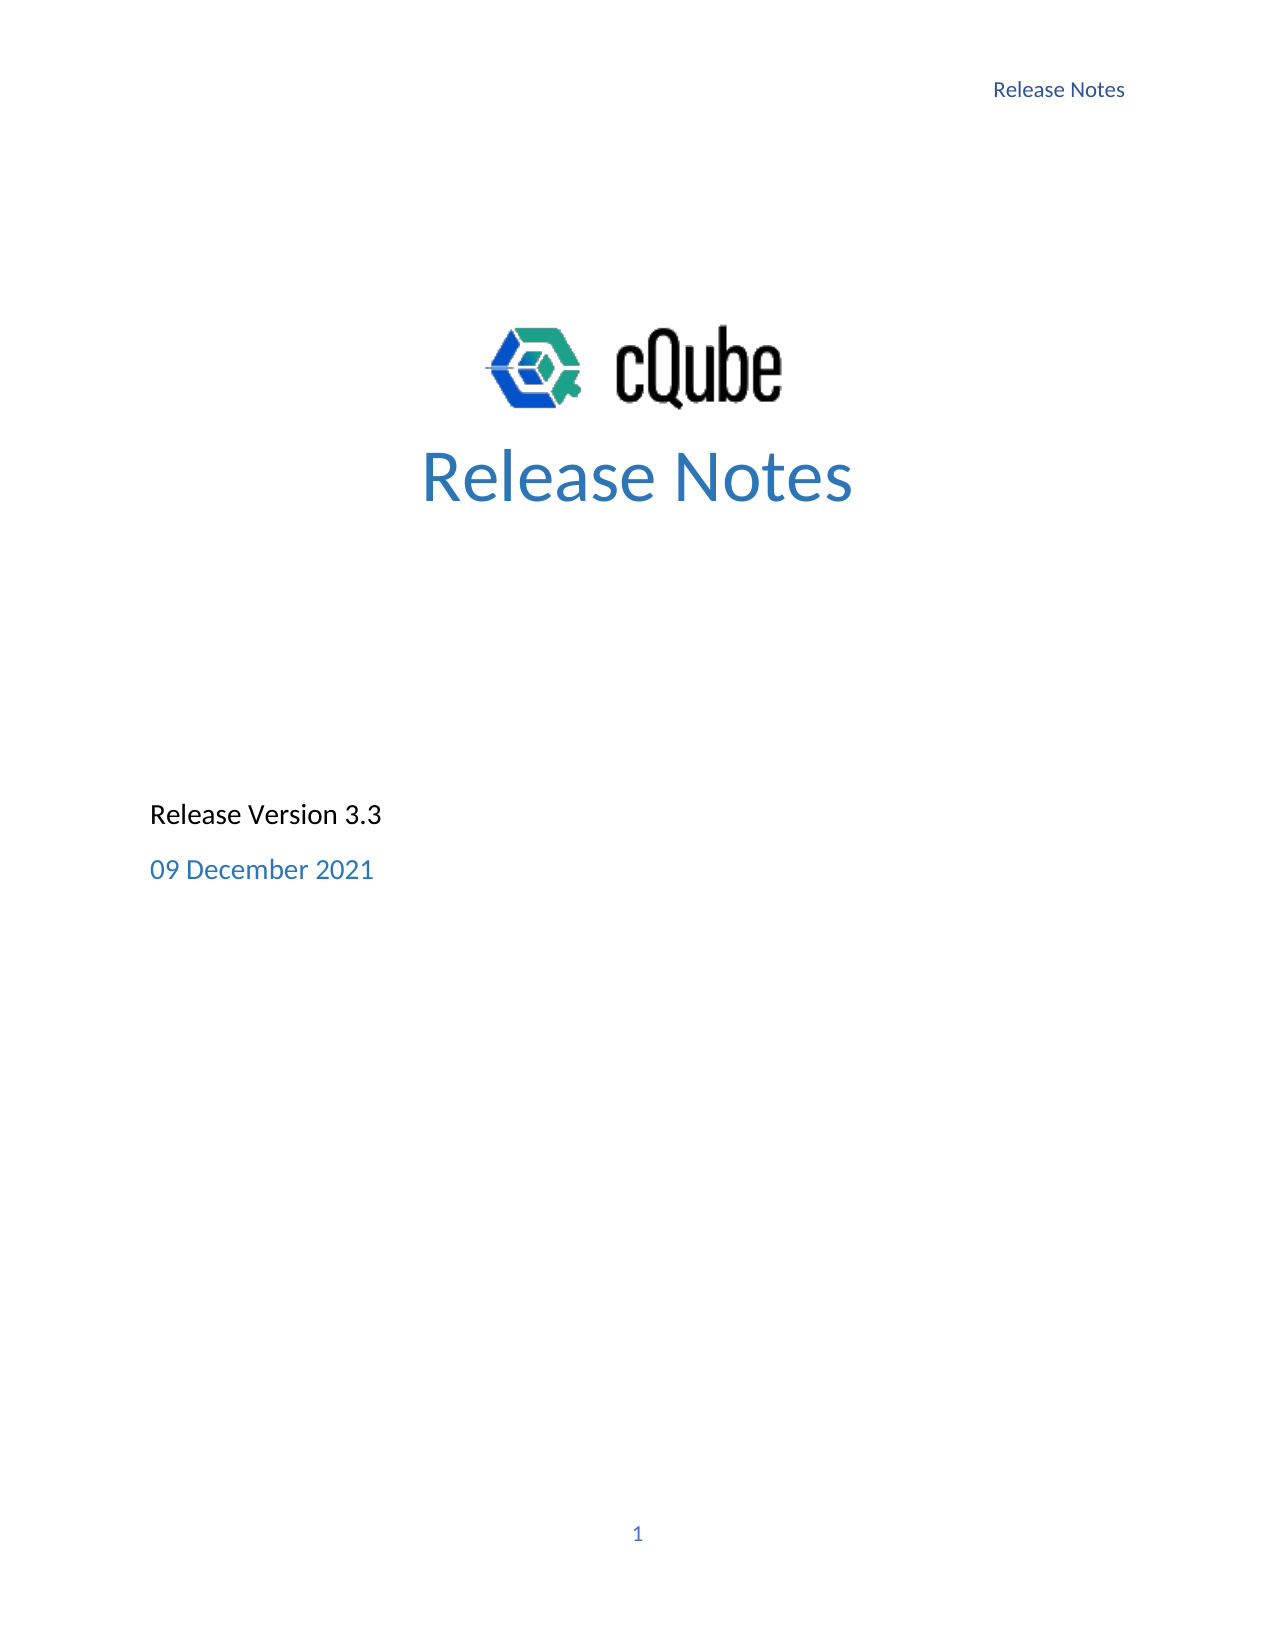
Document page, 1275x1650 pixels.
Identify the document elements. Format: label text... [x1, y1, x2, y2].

picture [484, 319, 791, 416]
text Release Notes [150, 429, 1125, 520]
text 09 December 2021 [150, 851, 1125, 887]
text Release Version 3.3 [150, 796, 1125, 831]
